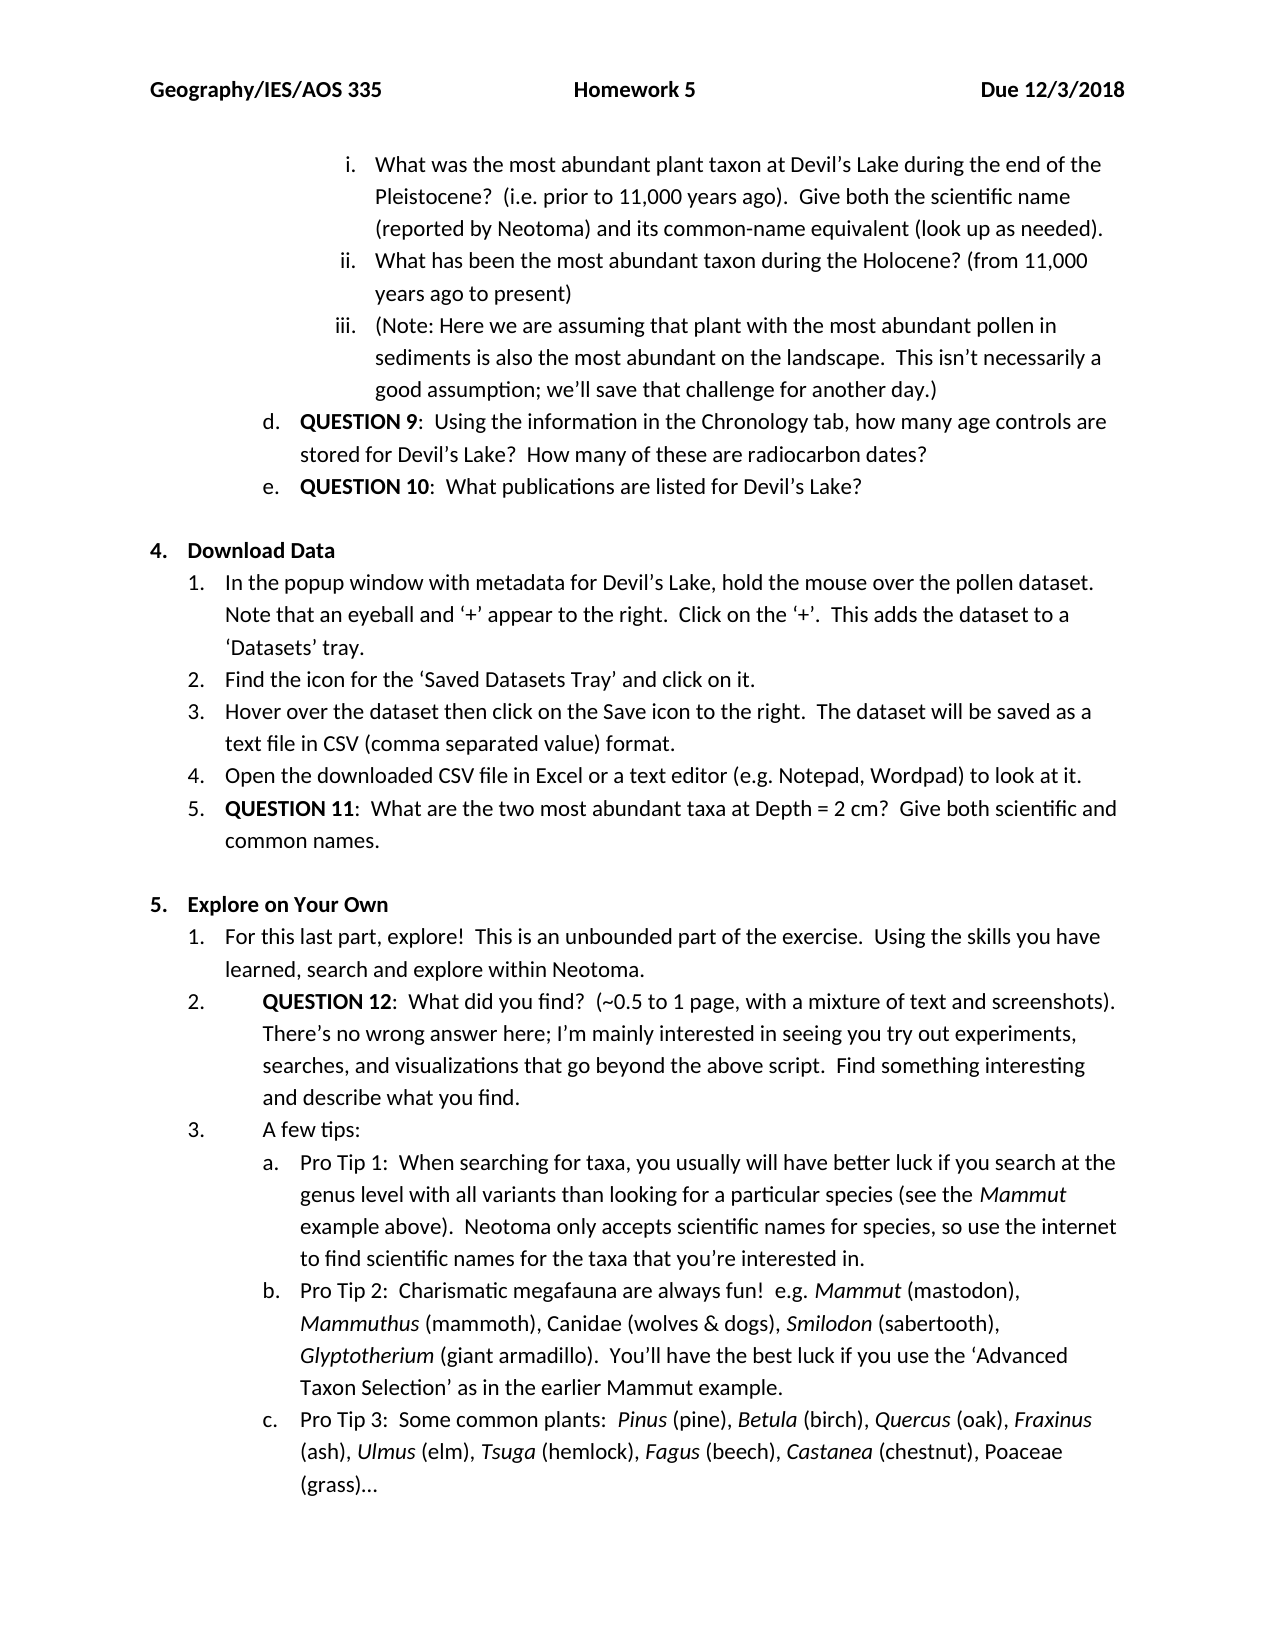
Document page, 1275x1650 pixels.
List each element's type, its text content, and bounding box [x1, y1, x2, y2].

list What has been the most abundant taxon during the Holocene? (from 11,000 years ago to present) [356, 247, 1125, 307]
list Hover over the dataset then click on the Save icon to the right. The dataset will be saved as a text file in CSV (comma separated value) format. [187, 697, 1125, 757]
list QUESTION 9: Using the information in the Chronology tab, how many age controls are stored for Devil’s Lake? How many of these are radiocarbon dates? [262, 407, 1125, 468]
list (Note: Here we are assuming that plant with the most abundant pollen in sediments is also the most abundant on the landscape. This isn’t necessarily a good assumption; we’ll save that challenge for another day.) [356, 311, 1125, 403]
list Pro Tip 2: Charismatic megafauna are always fun! e.g. Mammut (mastodon), Mammuthus (mammoth), Canidae (wolves & dogs), Smilodon (sabertooth), Glyptotherium (giant armadillo). You’ll have the best luck if you use the ‘Advanced Taxon Selection’ as in the earlier Mammut example. [262, 1277, 1125, 1401]
list In the popup window with metadata for Devil’s Lake, hold the mouse over the pollen dataset. Note that an eyeball and ‘+’ appear to the right. Click on the ‘+’. This adds the dataset to a ‘Datasets’ tray. [187, 568, 1125, 661]
list QUESTION 12: What did you find? (~0.5 to 1 page, with a mixture of text and screenshots). There’s no wrong answer here; I’m mainly interested in seeing you try out experiments, searches, and visualizations that go beyond the above script. Find something interesting and describe what you find. [187, 987, 1125, 1111]
list Pro Tip 1: When searching for taxa, you usually will have better luck if you search at the genus level with all variants than looking for a particular species (see the Mammut example above). Neotoma only accepts scientific names for species, so use the internet to find scientific names for the taxa that you’re interested in. [262, 1148, 1125, 1272]
list Find the icon for the ‘Saved Datasets Tray’ and click on it. [187, 665, 1125, 693]
list Download Data [150, 536, 1125, 564]
list For this last part, explore! This is an unbounded part of the exercise. Using the skills you have learned, search and explore within Neotoma. [187, 922, 1125, 983]
list QUESTION 10: What publications are listed for Devil’s Lake? [262, 472, 1125, 500]
list QUESTION 11: What are the two most abundant taxa at Depth = 2 cm? Give both scientific and common names. [187, 794, 1125, 854]
list What was the most abundant plant taxon at Devil’s Lake during the end of the Pleistocene? (i.e. prior to 11,000 years ago). Give both the scientific name (reported by Neotoma) and its common-name equivalent (look up as needed). [356, 150, 1125, 242]
list Open the downloaded CSV file in Excel or a text editor (e.g. Notepad, Wordpad) to look at it. [187, 762, 1125, 789]
list Explore on Your Own [150, 890, 1125, 918]
list A few tips: [187, 1116, 1125, 1144]
list Pro Tip 3: Some common plants: Pinus (pine), Betula (birch), Quercus (oak), Fraxinus (ash), Ulmus (elm), Tsuga (hemlock), Fagus (beech), Castanea (chestnut), Poaceae (grass)… [262, 1405, 1125, 1498]
